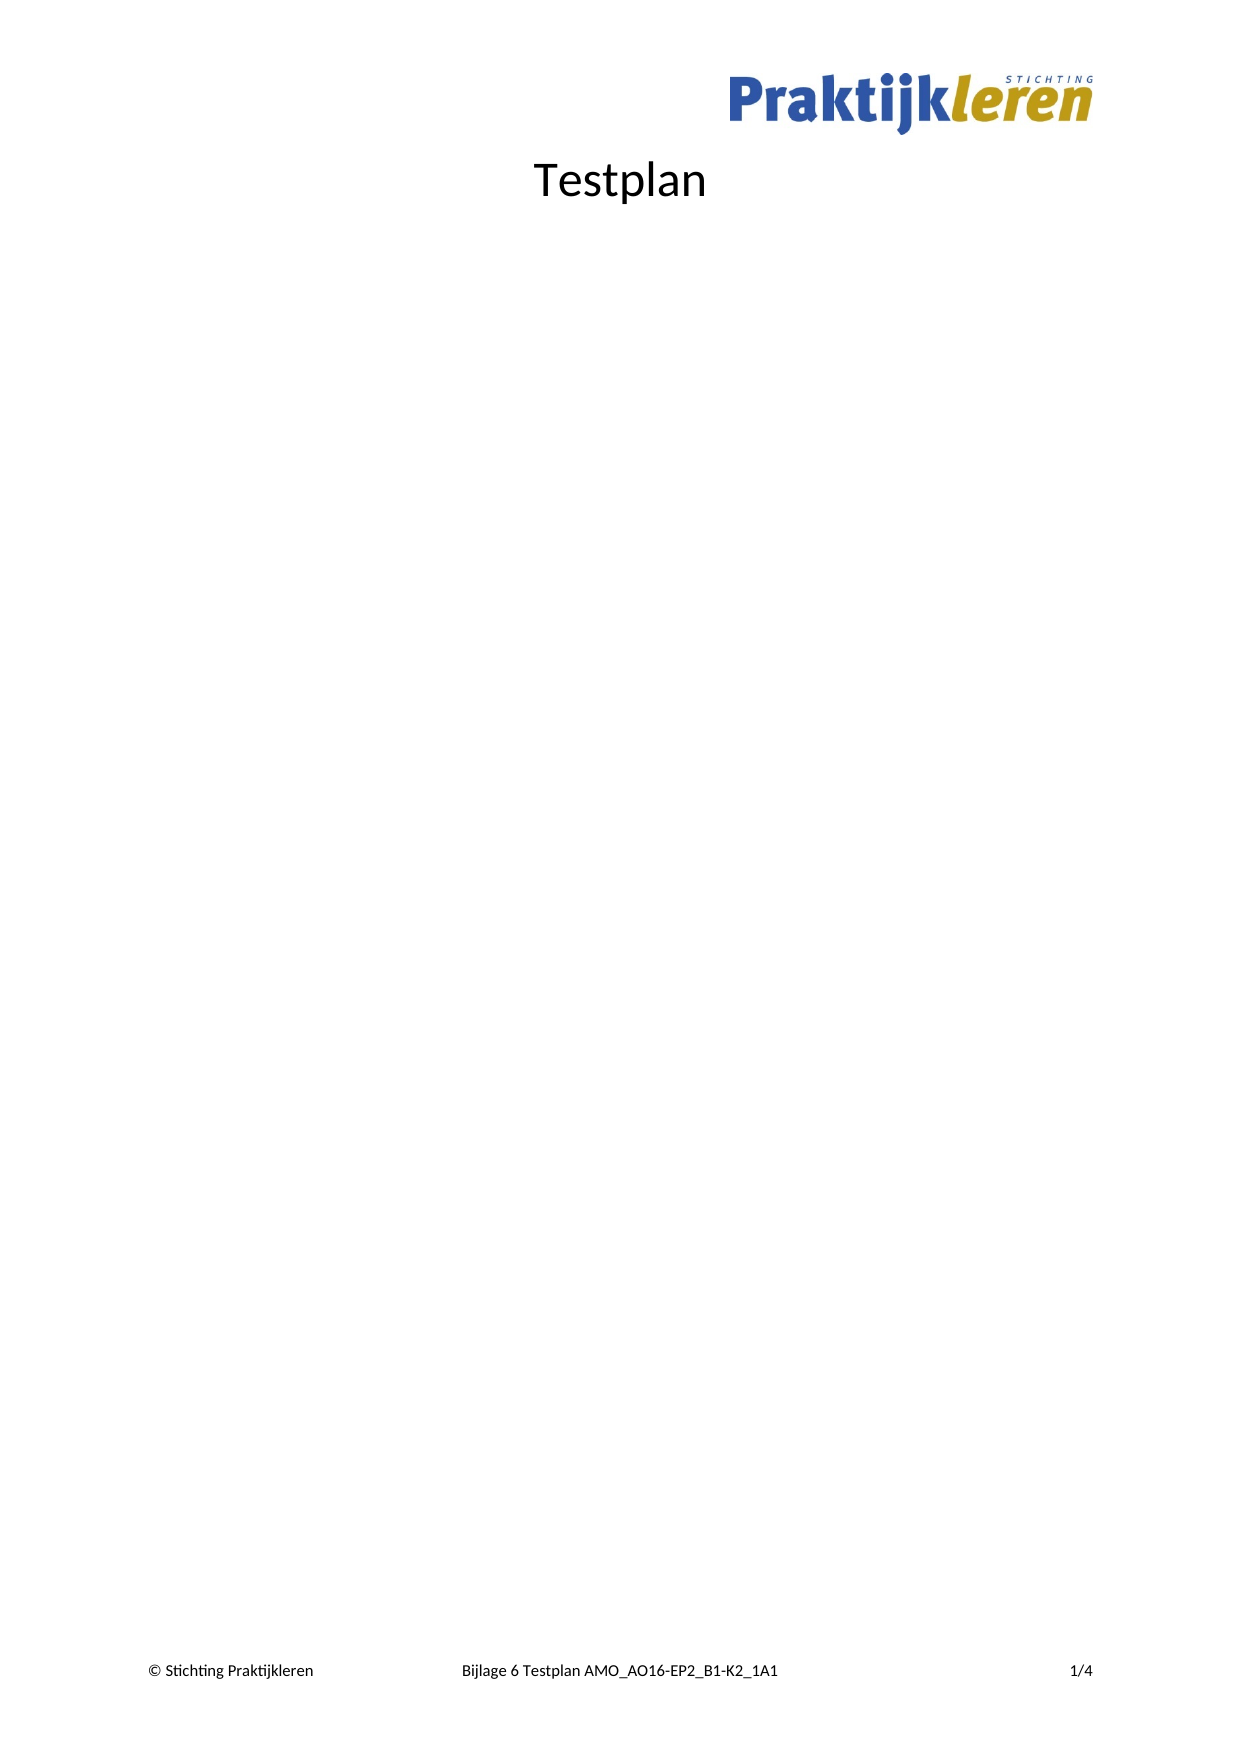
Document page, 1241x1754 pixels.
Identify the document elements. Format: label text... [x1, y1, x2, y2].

picture [730, 73, 1093, 135]
text Testplan [148, 148, 1093, 209]
